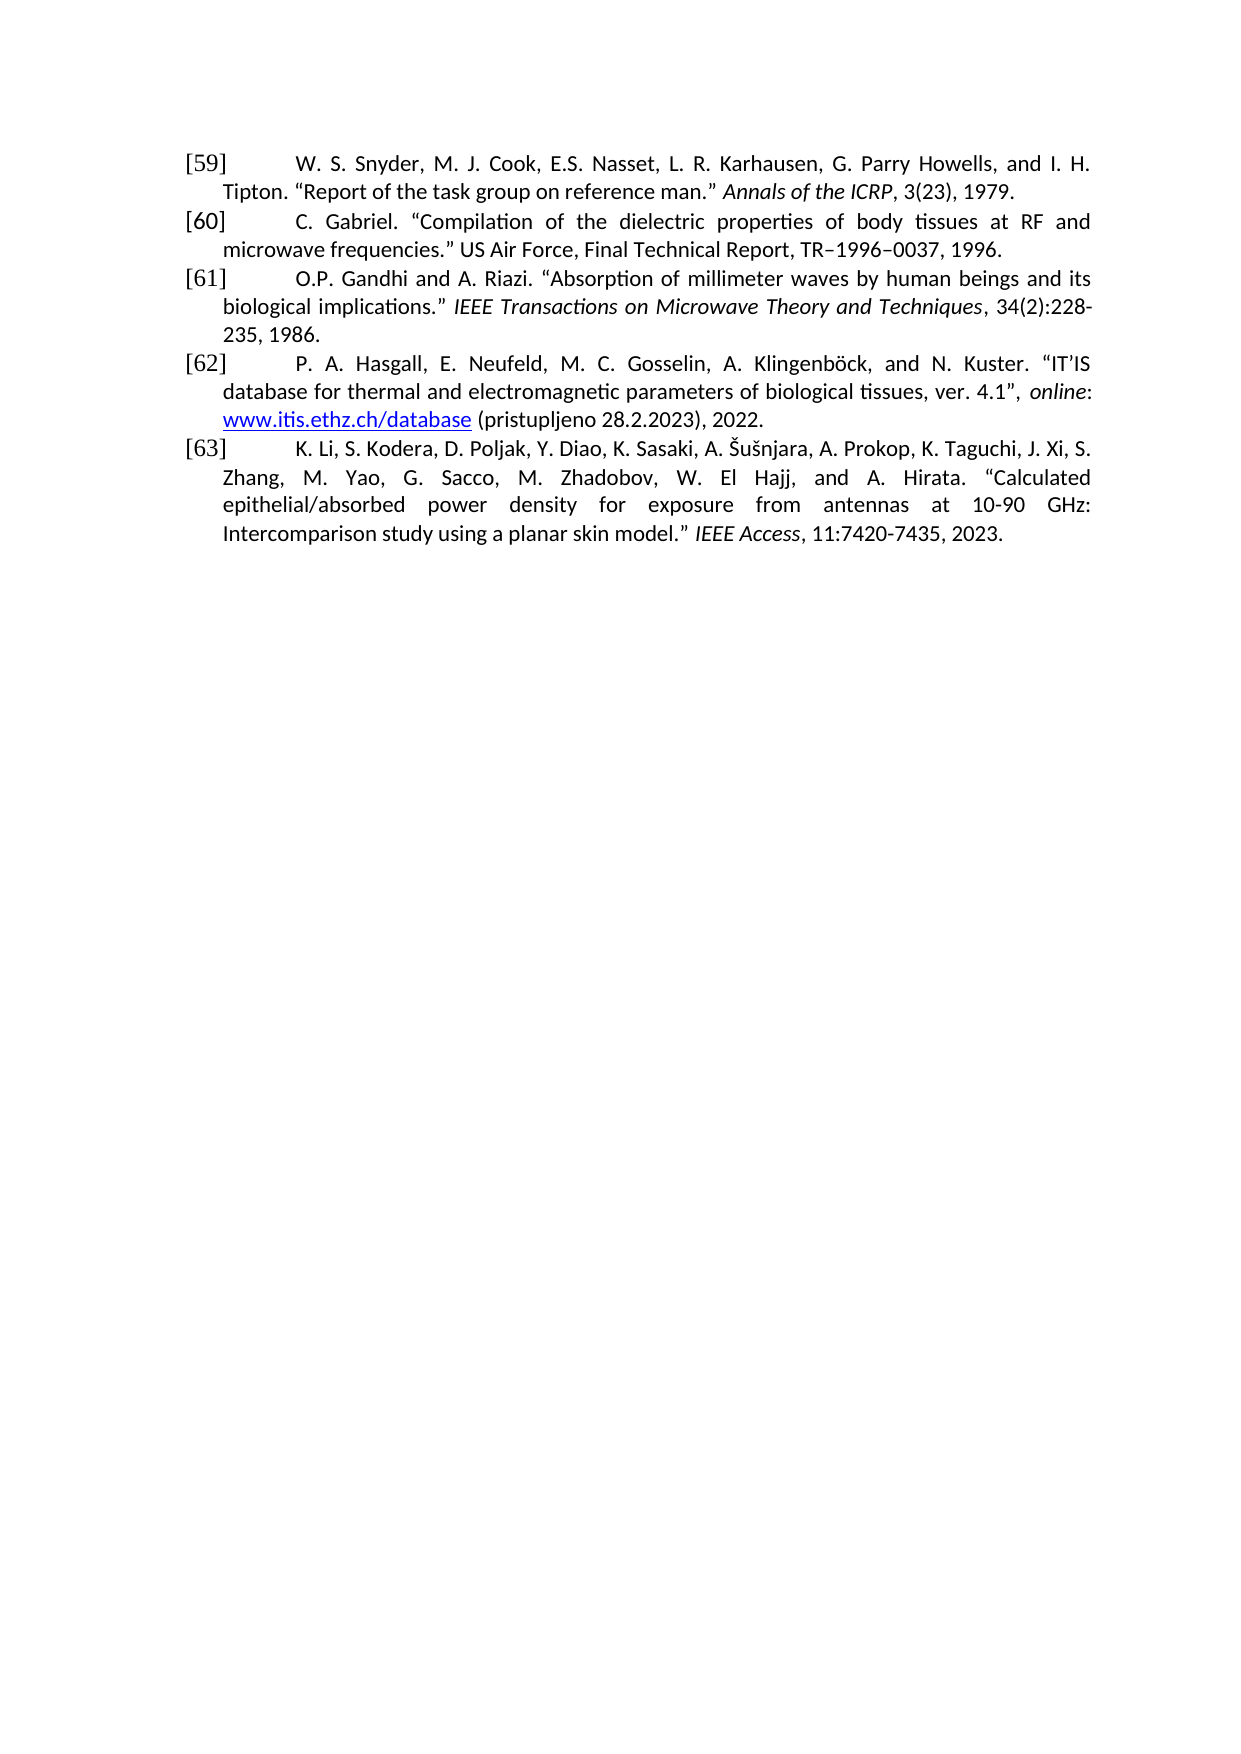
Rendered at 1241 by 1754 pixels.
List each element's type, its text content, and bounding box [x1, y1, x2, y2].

list K. Li, S. Kodera, D. Poljak, Y. Diao, K. Sasaki, A. Šušnjara, A. Prokop, K. Taguchi, J. Xi, S. Zhang, M. Yao, G. Sacco, M. Zhadobov, W. El Hajj, and A. Hirata. “Calculated epithelial/absorbed power density for exposure from antennas at 10-90 GHz: Intercomparison study using a planar skin model.” IEEE Access, 11:7420-7435, 2023. [185, 433, 1092, 547]
list C. Gabriel. “Compilation of the dielectric properties of body tissues at RF and microwave frequencies.” US Air Force, Final Technical Report, TR–1996–0037, 1996. [185, 205, 1092, 263]
list W. S. Snyder, M. J. Cook, E.S. Nasset, L. R. Karhausen, G. Parry Howells, and I. H. Tipton. “Report of the task group on reference man.” Annals of the ICRP, 3(23), 1979. [185, 148, 1092, 205]
list O.P. Gandhi and A. Riazi. “Absorption of millimeter waves by human beings and its biological implications.” IEEE Transactions on Microwave Theory and Techniques, 34(2):228-235, 1986. [185, 263, 1092, 348]
list P. A. Hasgall, E. Neufeld, M. C. Gosselin, A. Klingenböck, and N. Kuster. “IT’IS database for thermal and electromagnetic parameters of biological tissues, ver. 4.1”, online: www.itis.ethz.ch/database (pristupljeno 28.2.2023), 2022. [185, 348, 1092, 433]
